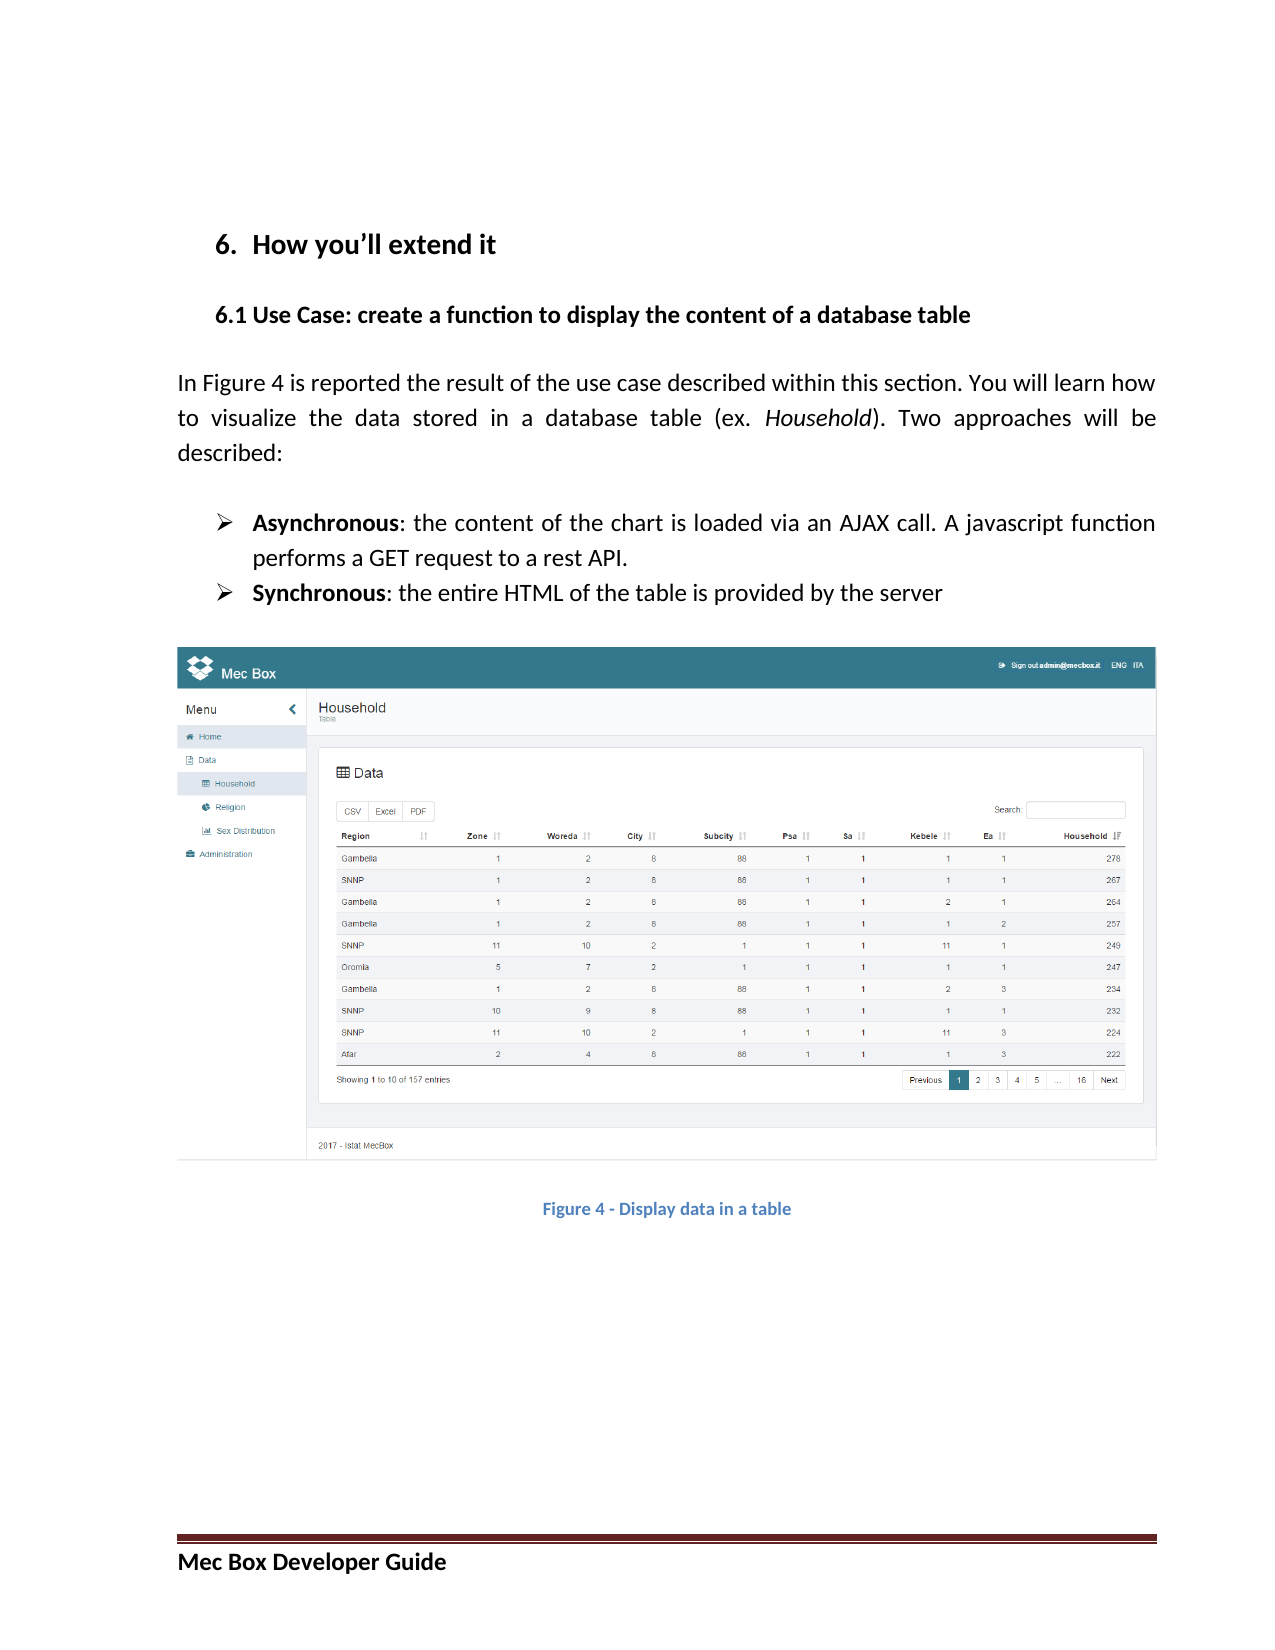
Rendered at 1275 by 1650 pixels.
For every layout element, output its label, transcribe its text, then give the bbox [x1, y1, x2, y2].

subtitle Use Case: create a function to display the content of a database table [215, 299, 1157, 330]
subtitle How you’ll extend it [215, 226, 1157, 262]
text In Figure 4 is reported the result of the use case described within this section. You will learn how to visualize the data stored in a database table (ex. Household). Two approaches will be described: [177, 367, 1157, 468]
list Asynchronous: the content of the chart is loaded via an AJAX call. A javascript function performs a GET request to a rest API. [215, 507, 1157, 573]
picture [177, 647, 1157, 1161]
list Synchronous: the entire HTML of the table is provided by the server [215, 577, 1157, 608]
